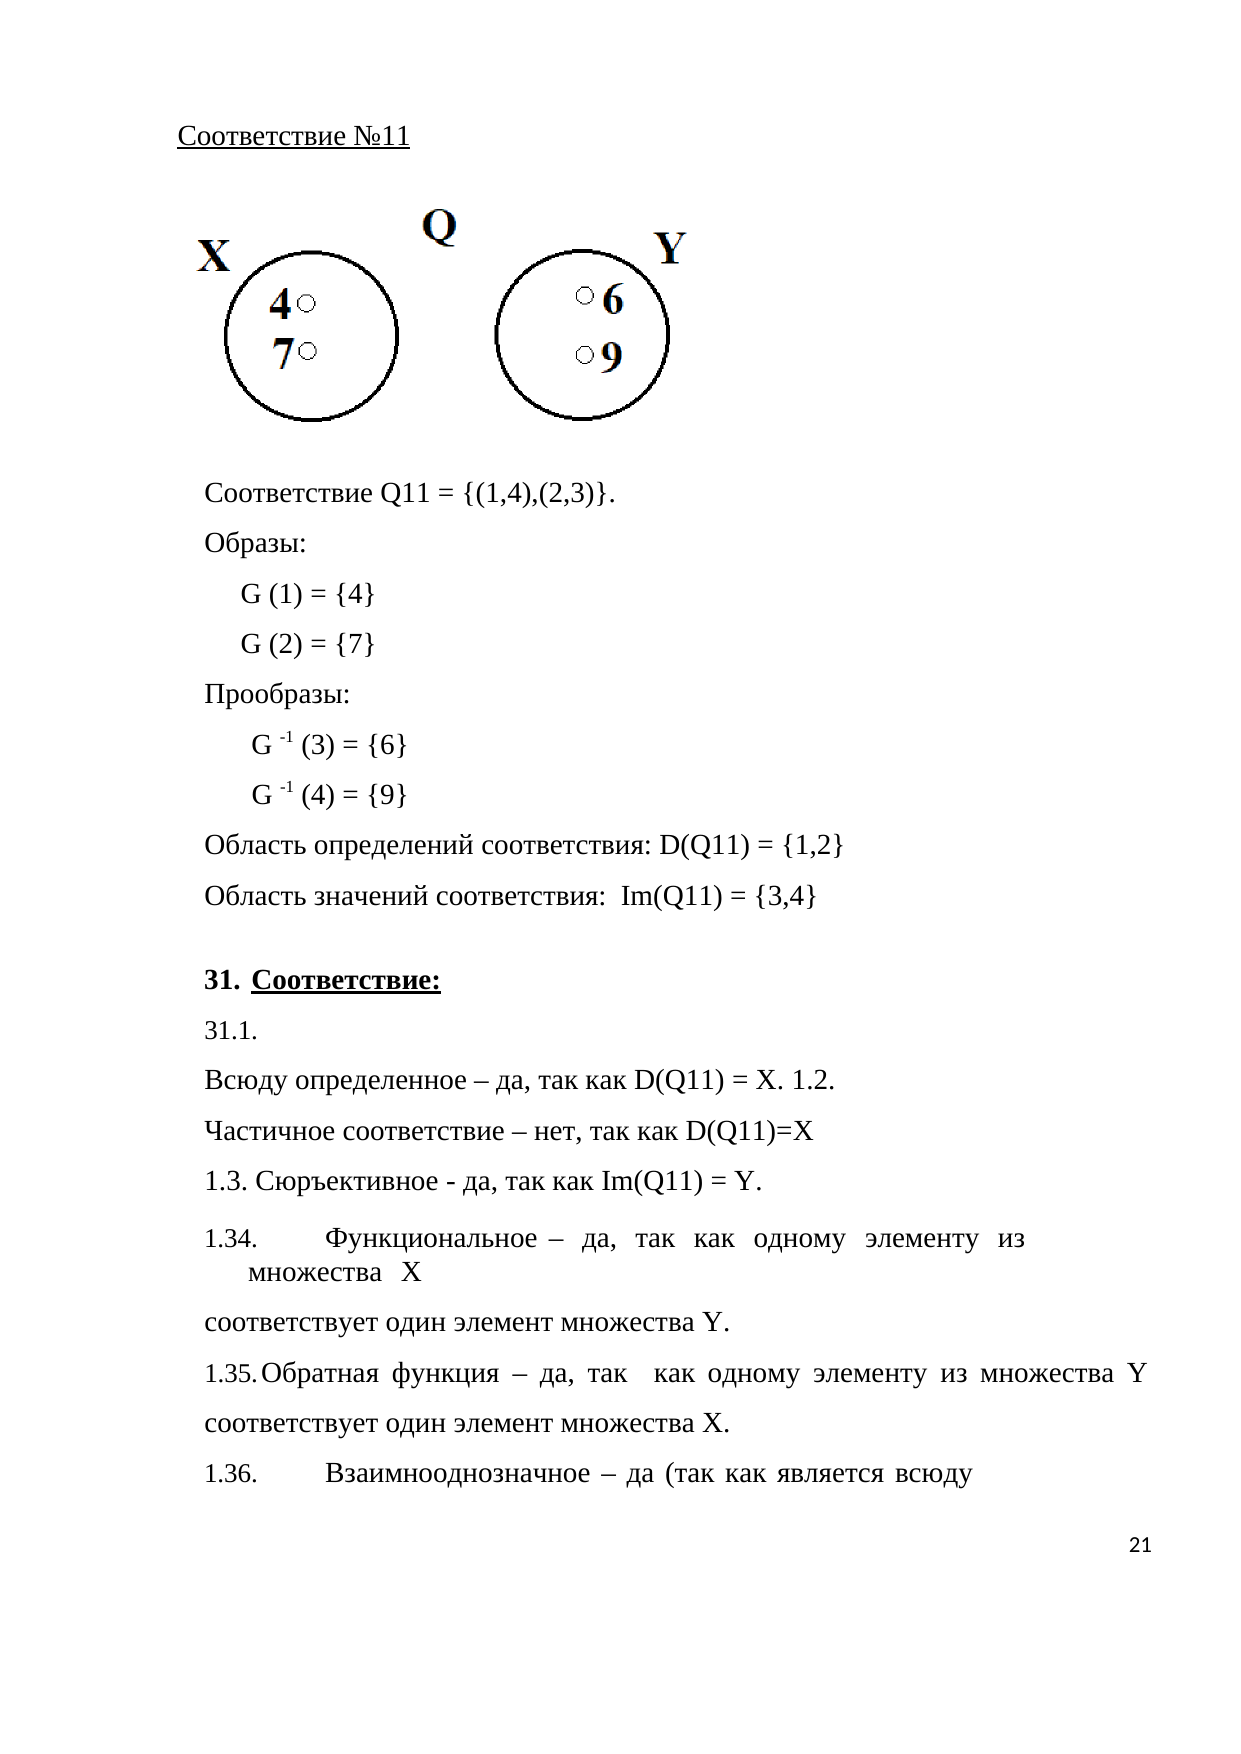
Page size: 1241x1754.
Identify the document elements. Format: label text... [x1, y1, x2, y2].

text G -1 (4) = {9} [251, 777, 1152, 811]
text Область значений соответствия: Im(Q11) = {3,4} [204, 878, 1152, 911]
text G (1) = {4} [240, 576, 1152, 609]
text Соответствие №11 [177, 118, 1152, 152]
list Обратная функция – да, так как одному элементу из множества Y [204, 1355, 1152, 1388]
text Прообразы: [204, 677, 1152, 710]
picture [177, 185, 720, 445]
text Образы: [204, 526, 1152, 559]
text G (2) = {7} [240, 626, 1152, 660]
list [204, 1455, 1152, 1489]
list Всюду определенное – да, так как D(Q11) = X. 1.2. Частичное соответствие – нет, так как D(Q11)=X 1.3. Сюръективное - да, так как Im(Q11) = Y. [204, 1012, 856, 1196]
text соответствует один элемент множества Y. [204, 1304, 1152, 1338]
text соответствует один элемент множества X. [204, 1405, 1152, 1438]
text Соответствие Q11 = {(1,4),(2,3)}. [204, 475, 1152, 509]
list Функциональное – да, так как одному элементу из множества X [204, 1221, 1152, 1288]
text Область определений соответствия: D(Q11) = {1,2} [204, 827, 1152, 861]
text G -1 (3) = {6} [251, 727, 1152, 760]
list Соответствие: [204, 962, 1152, 996]
